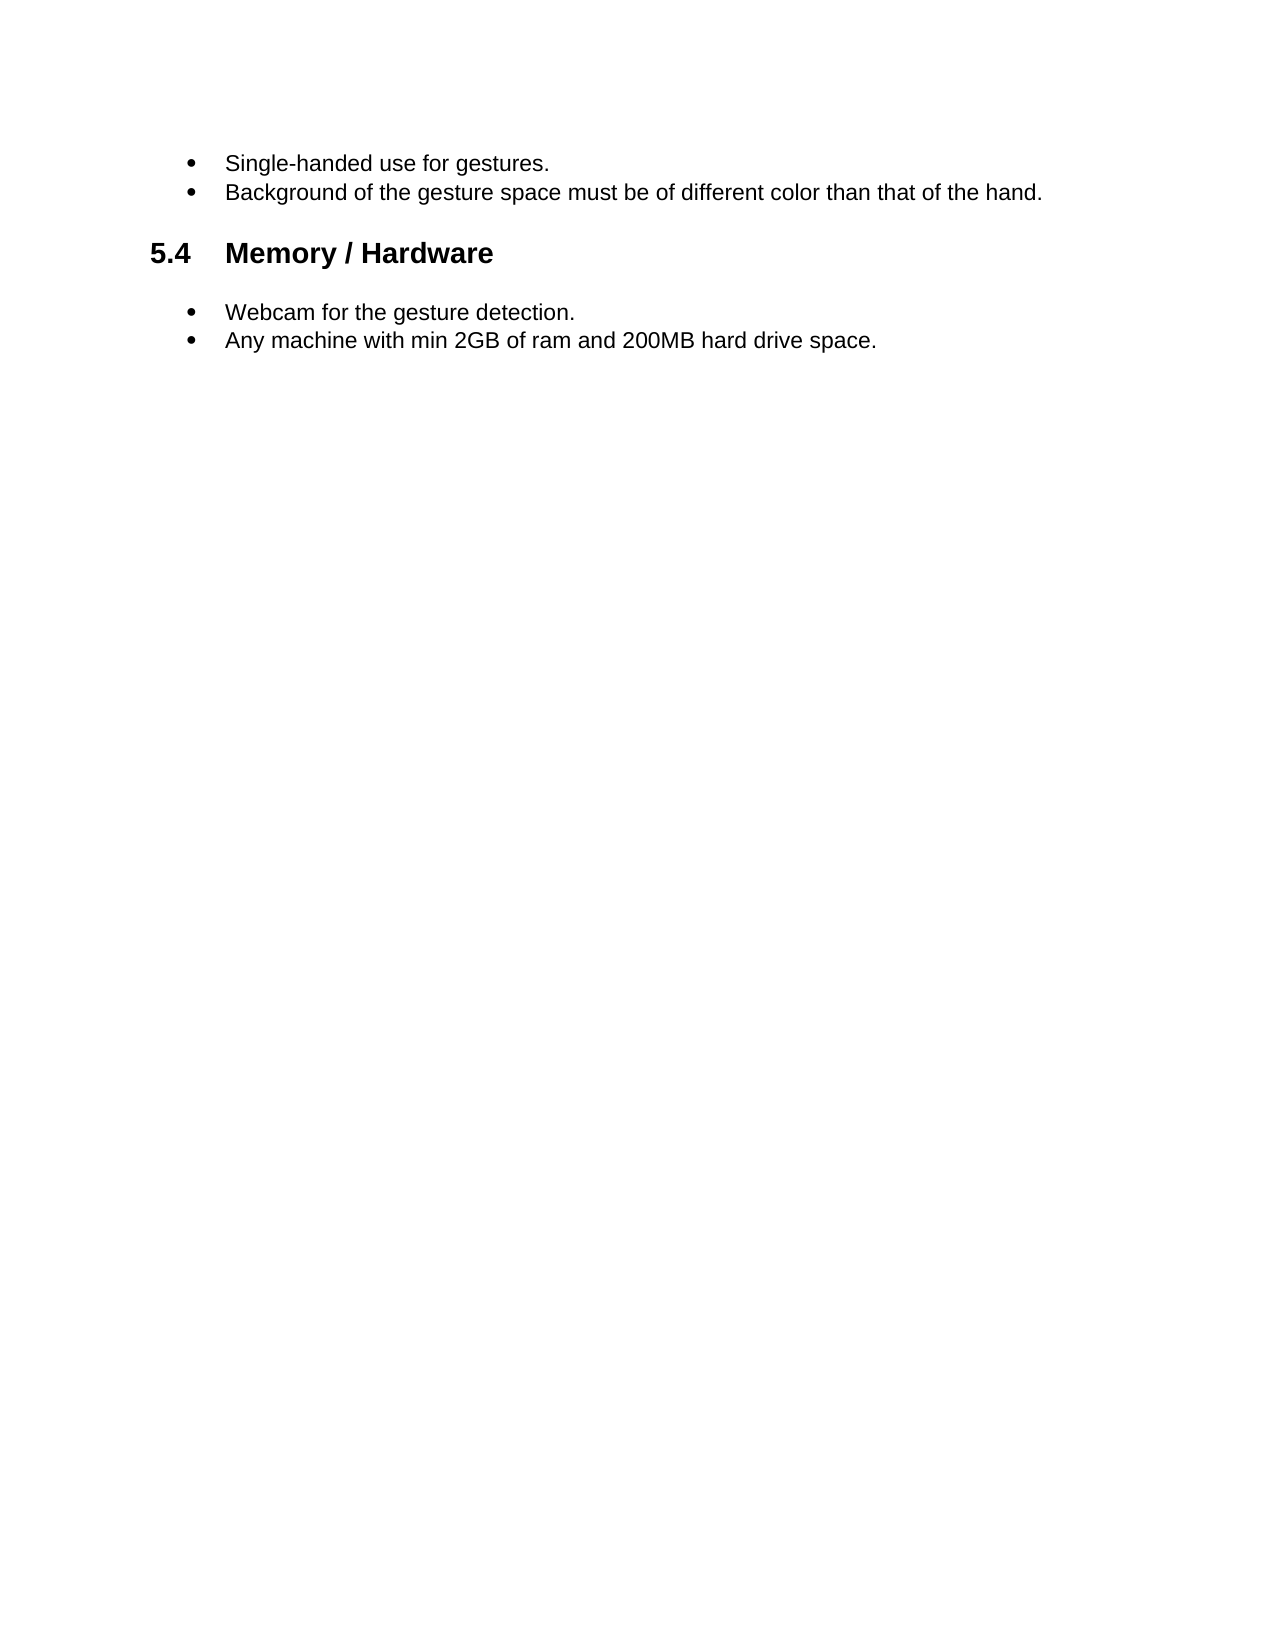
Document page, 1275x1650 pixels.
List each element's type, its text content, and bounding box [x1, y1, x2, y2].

list Single-handed use for gestures. [187, 150, 1125, 176]
list Webcam for the gesture detection. [187, 299, 1125, 325]
list Any machine with min 2GB of ram and 200MB hard drive space. [187, 327, 1125, 353]
subtitle Memory / Hardware [150, 236, 1125, 269]
list Background of the gesture space must be of different color than that of the hand. [187, 178, 1125, 205]
